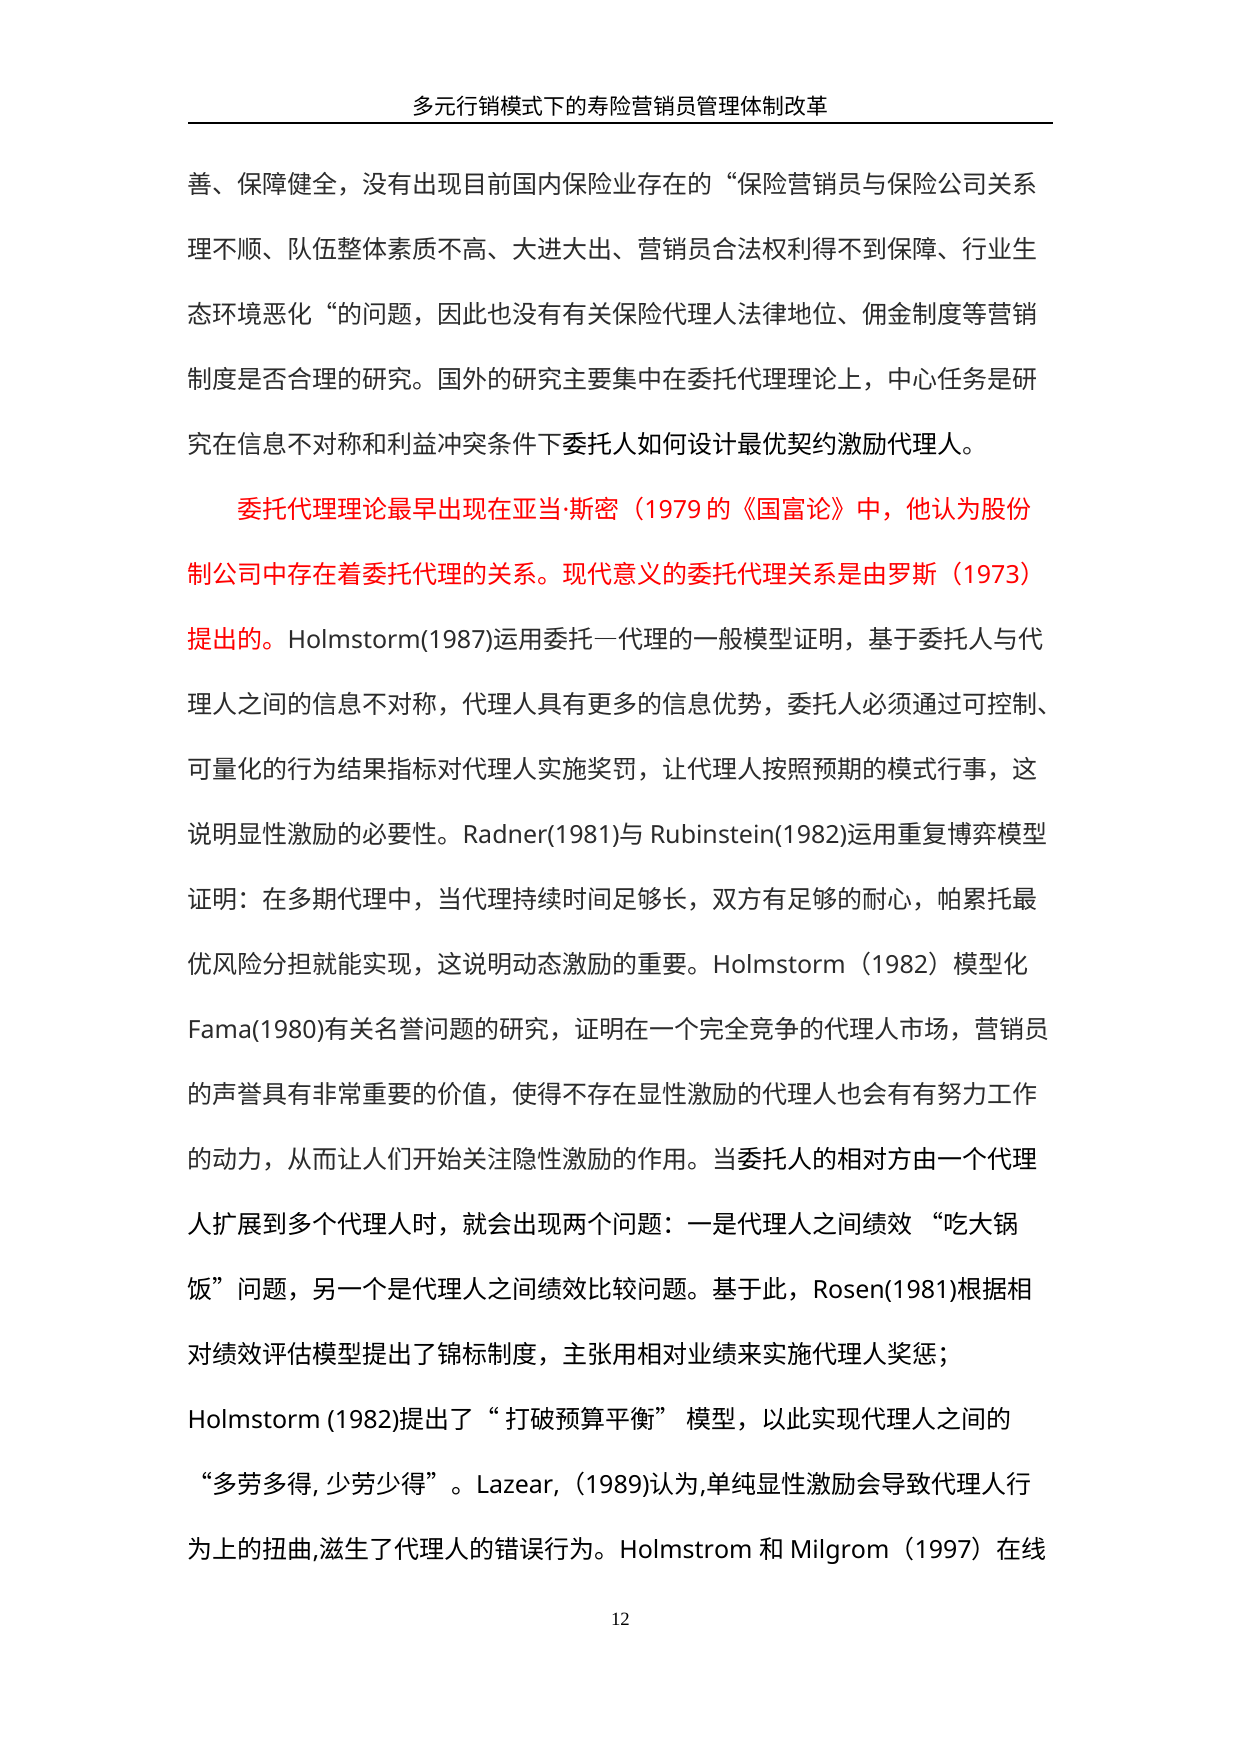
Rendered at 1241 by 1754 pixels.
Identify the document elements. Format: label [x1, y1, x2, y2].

text [187, 150, 1053, 475]
text [187, 475, 1053, 1580]
